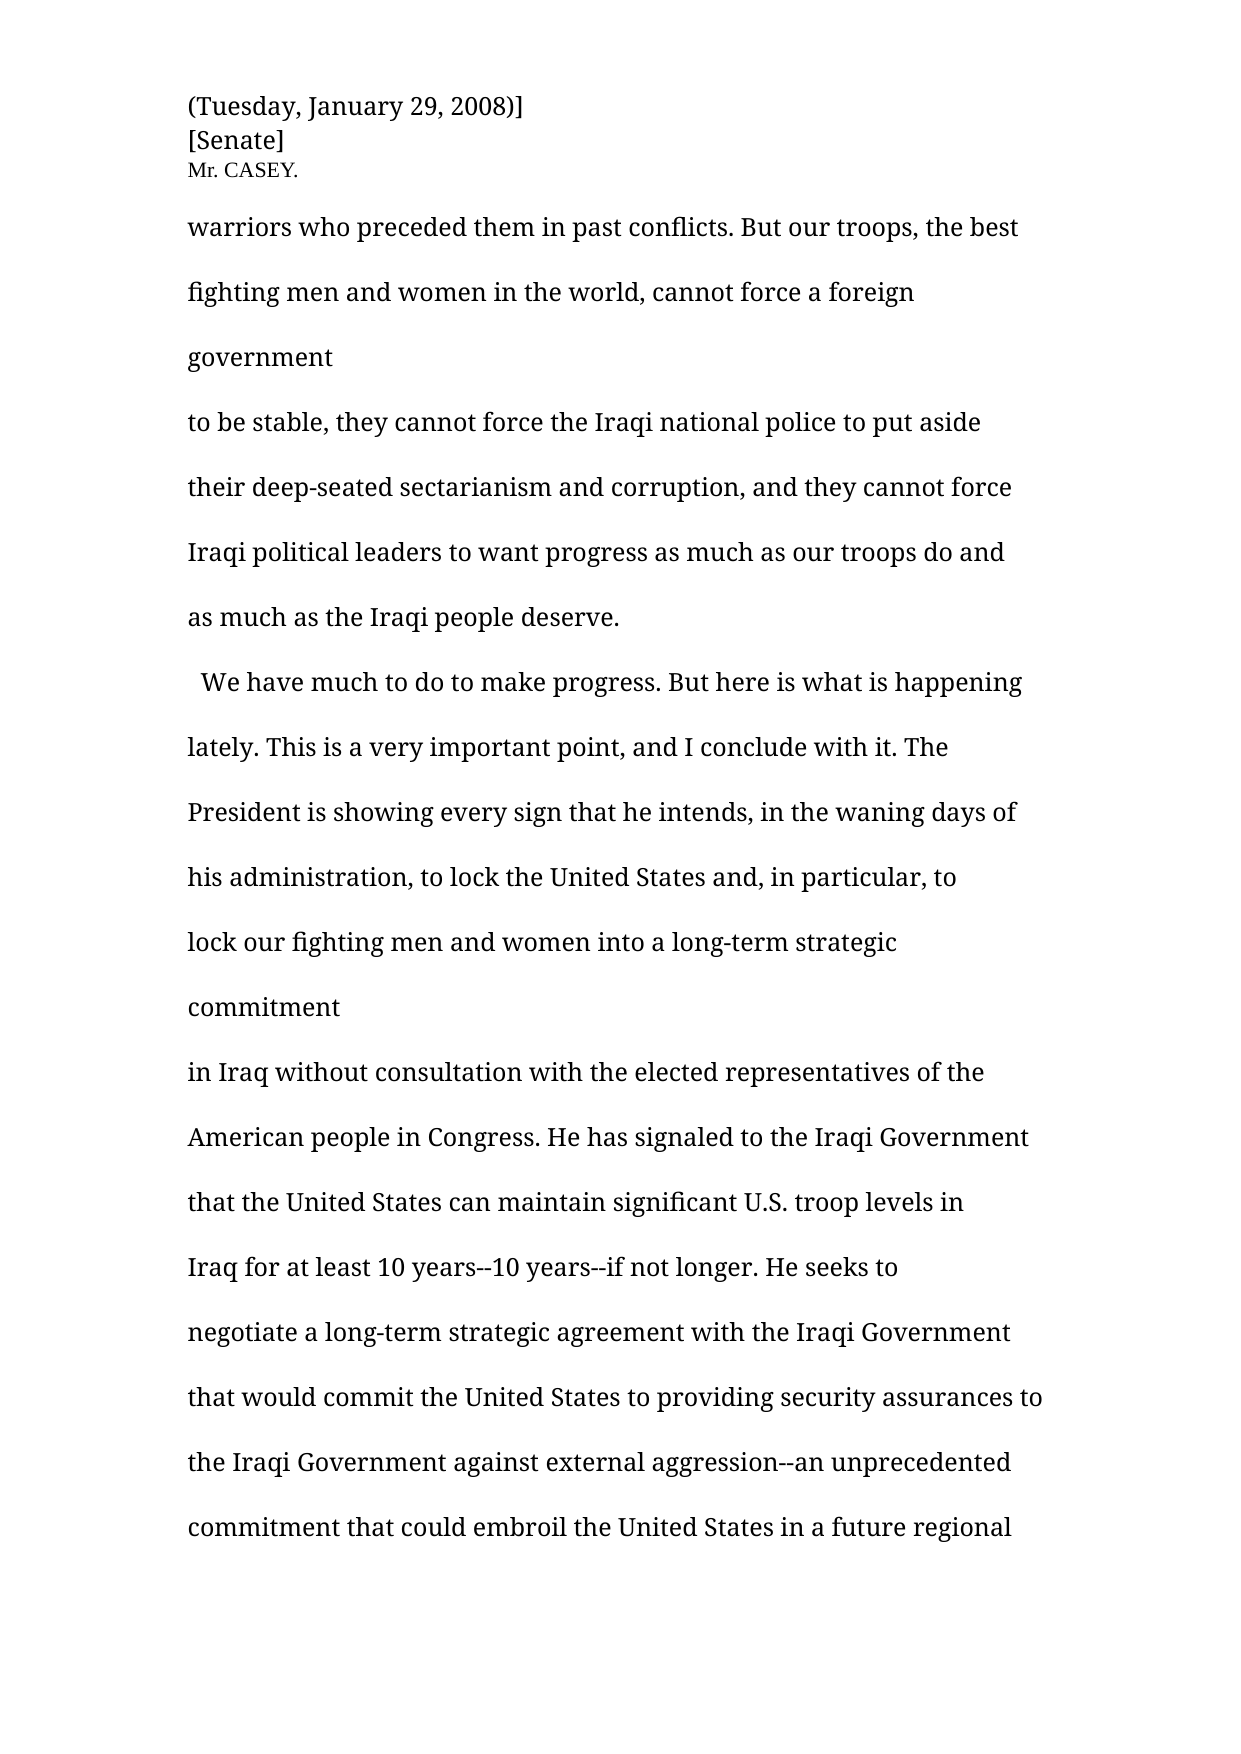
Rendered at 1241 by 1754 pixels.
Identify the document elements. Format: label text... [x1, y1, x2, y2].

text warriors who preceded them in past conflicts. But our troops, the best [187, 194, 1053, 259]
text in Iraq without consultation with the elected representatives of the [187, 1039, 1053, 1104]
text commitment that could embroil the United States in a future regional [187, 1494, 1053, 1559]
text lately. This is a very important point, and I conclude with it. The [187, 714, 1053, 779]
text their deep-seated sectarianism and corruption, and they cannot force [187, 454, 1053, 519]
text negotiate a long-term strategic agreement with the Iraqi Government [187, 1299, 1053, 1364]
text that the United States can maintain significant U.S. troop levels in [187, 1169, 1053, 1234]
text lock our fighting men and women into a long-term strategic commitment [187, 909, 1053, 1039]
text as much as the Iraqi people deserve. [187, 584, 1053, 649]
text American people in Congress. He has signaled to the Iraqi Government [187, 1104, 1053, 1169]
text the Iraqi Government against external aggression--an unprecedented [187, 1429, 1053, 1494]
text to be stable, they cannot force the Iraqi national police to put aside [187, 389, 1053, 454]
text Iraqi political leaders to want progress as much as our troops do and [187, 519, 1053, 584]
text his administration, to lock the United States and, in particular, to [187, 844, 1053, 909]
text We have much to do to make progress. But here is what is happening [187, 649, 1053, 714]
text Iraq for at least 10 years--10 years--if not longer. He seeks to [187, 1234, 1053, 1299]
text that would commit the United States to providing security assurances to [187, 1364, 1053, 1429]
text fighting men and women in the world, cannot force a foreign government [187, 259, 1053, 389]
text President is showing every sign that he intends, in the waning days of [187, 779, 1053, 844]
